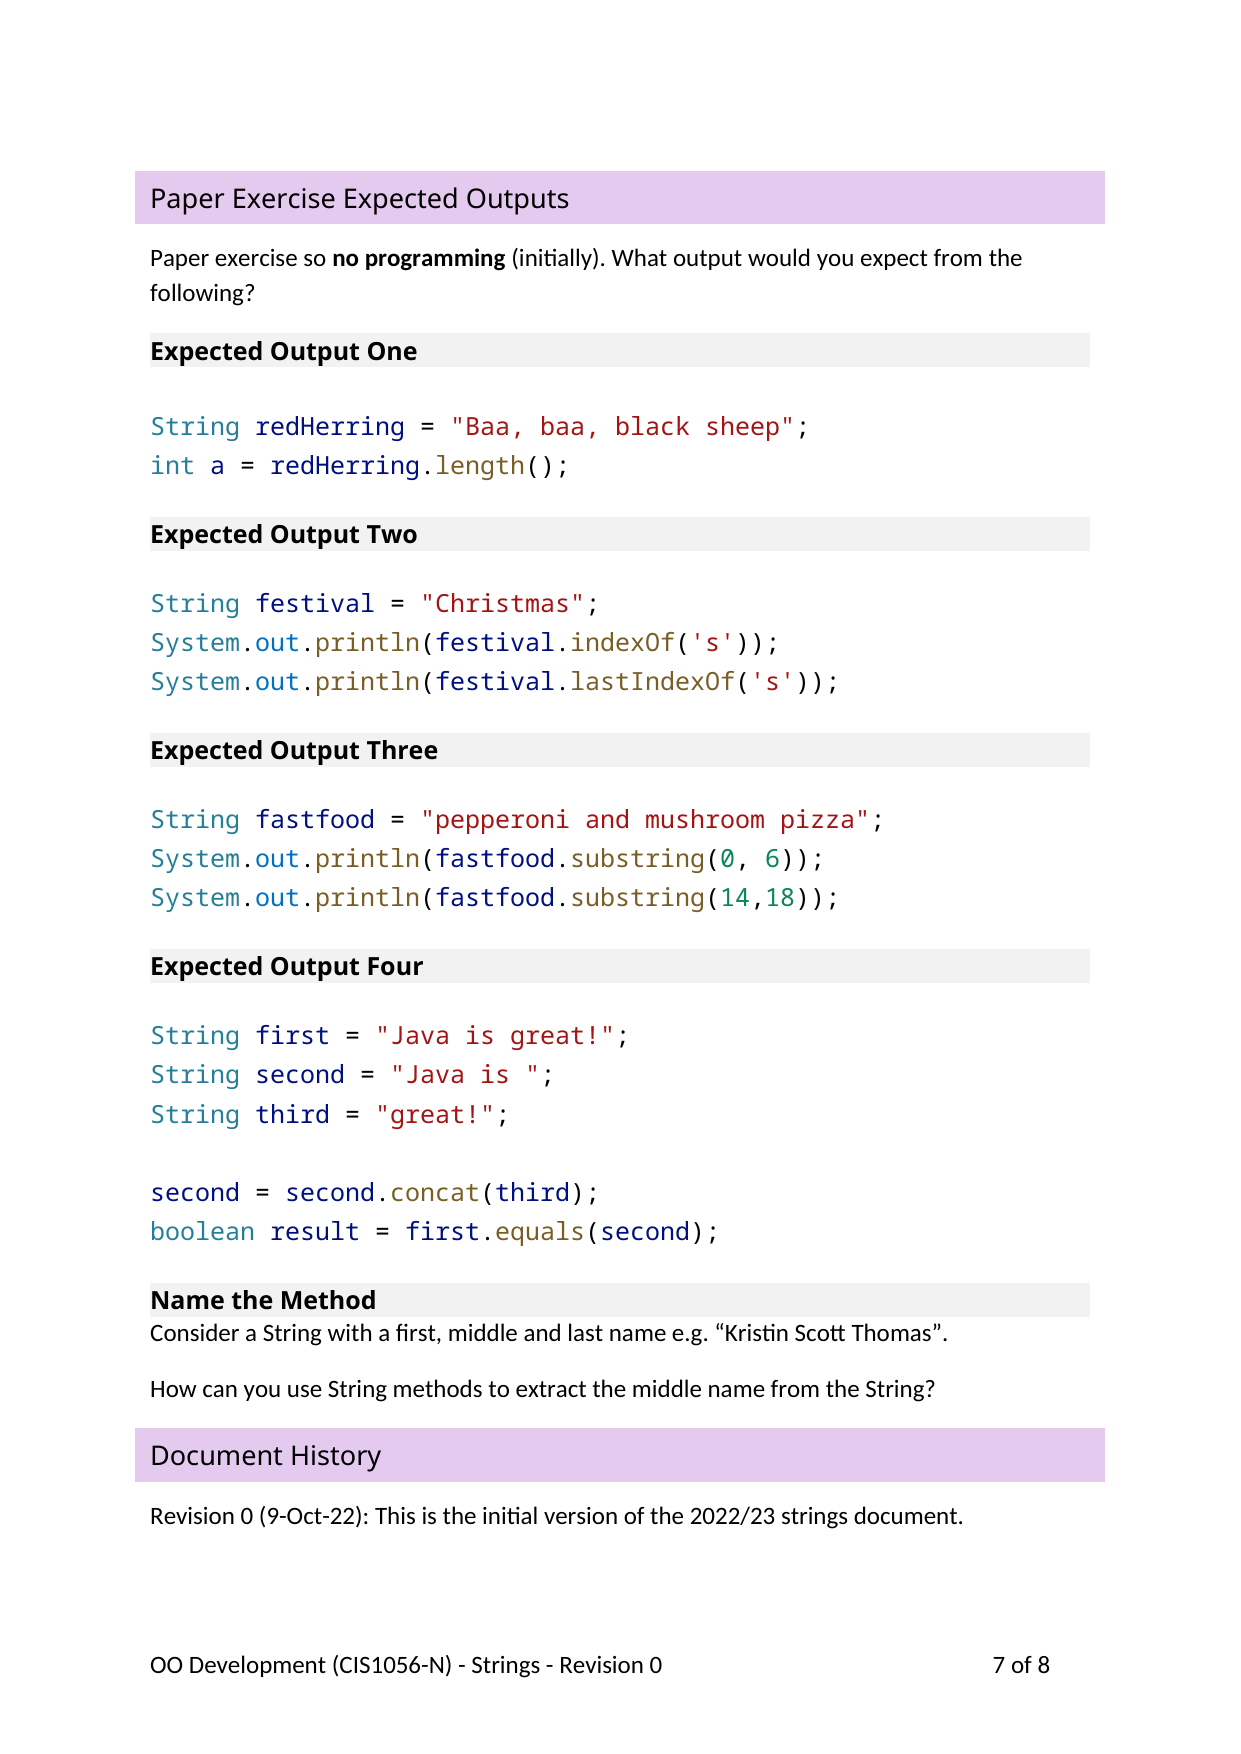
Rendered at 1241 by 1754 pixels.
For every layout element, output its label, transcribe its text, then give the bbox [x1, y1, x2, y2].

text String festival = "Christmas"; [150, 551, 1090, 619]
subtitle Paper Exercise Expected Outputs [142, 177, 1098, 218]
text How can you use String methods to extract the middle name from the String? [150, 1373, 1090, 1403]
subtitle Expected Output Two [150, 517, 1090, 551]
subtitle Expected Output Four [150, 949, 1090, 983]
text boolean result = first.equals(second); [150, 1214, 1090, 1248]
text System.out.println(fastfood.substring(0, 6)); [150, 841, 1090, 875]
text String second = "Java is "; [150, 1057, 1090, 1091]
text String third = "great!"; [150, 1096, 1090, 1130]
text System.out.println(fastfood.substring(14,18)); [150, 880, 1090, 914]
text second = second.concat(third); [150, 1175, 1090, 1209]
text int a = redHerring.length(); [150, 448, 1090, 482]
subtitle Expected Output One [150, 333, 1090, 367]
subtitle Expected Output Three [150, 733, 1090, 767]
subtitle Name the Method [150, 1283, 1090, 1317]
text String redHerring = "Baa, baa, black sheep"; [150, 373, 1090, 442]
text System.out.println(festival.lastIndexOf('s')); [150, 664, 1090, 698]
text String fastfood = "pepperoni and mushroom pizza"; [150, 767, 1090, 836]
text System.out.println(festival.indexOf('s')); [150, 625, 1090, 659]
text Consider a String with a first, middle and last name e.g. “Kristin Scott Thomas”. [150, 1317, 1090, 1347]
text Revision 0 (9-Oct-22): This is the initial version of the 2022/23 strings document. [150, 1500, 1090, 1531]
text Paper exercise so no programming (initially). What output would you expect from the following? [150, 242, 1090, 308]
subtitle Document History [142, 1435, 1098, 1476]
text String first = "Java is great!"; [150, 983, 1090, 1052]
